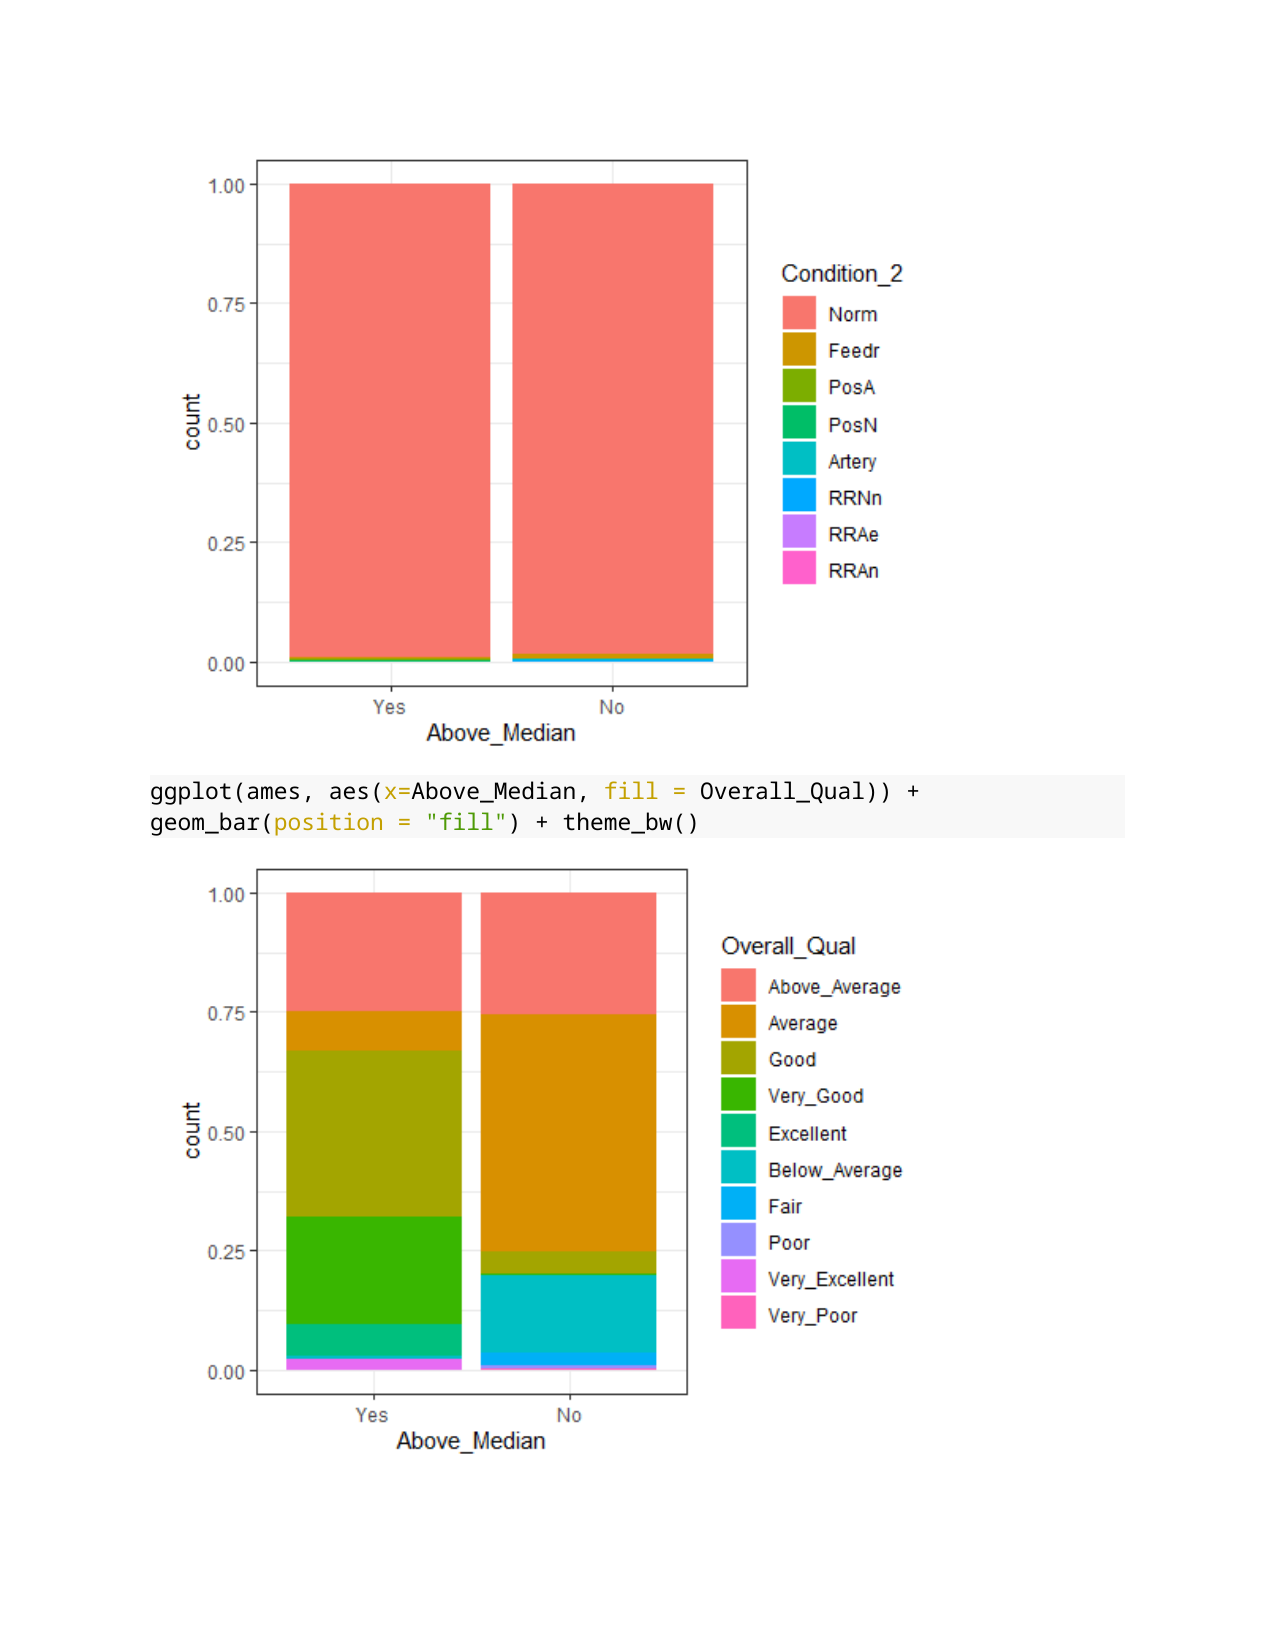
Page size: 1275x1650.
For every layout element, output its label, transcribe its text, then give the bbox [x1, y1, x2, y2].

picture [168, 858, 927, 1465]
picture [168, 150, 927, 757]
text ggplot(ames, aes(x=Above_Median, fill = Overall_Qual)) + geom_bar(position = "fill") + theme_bw() [700, 775, 1125, 838]
